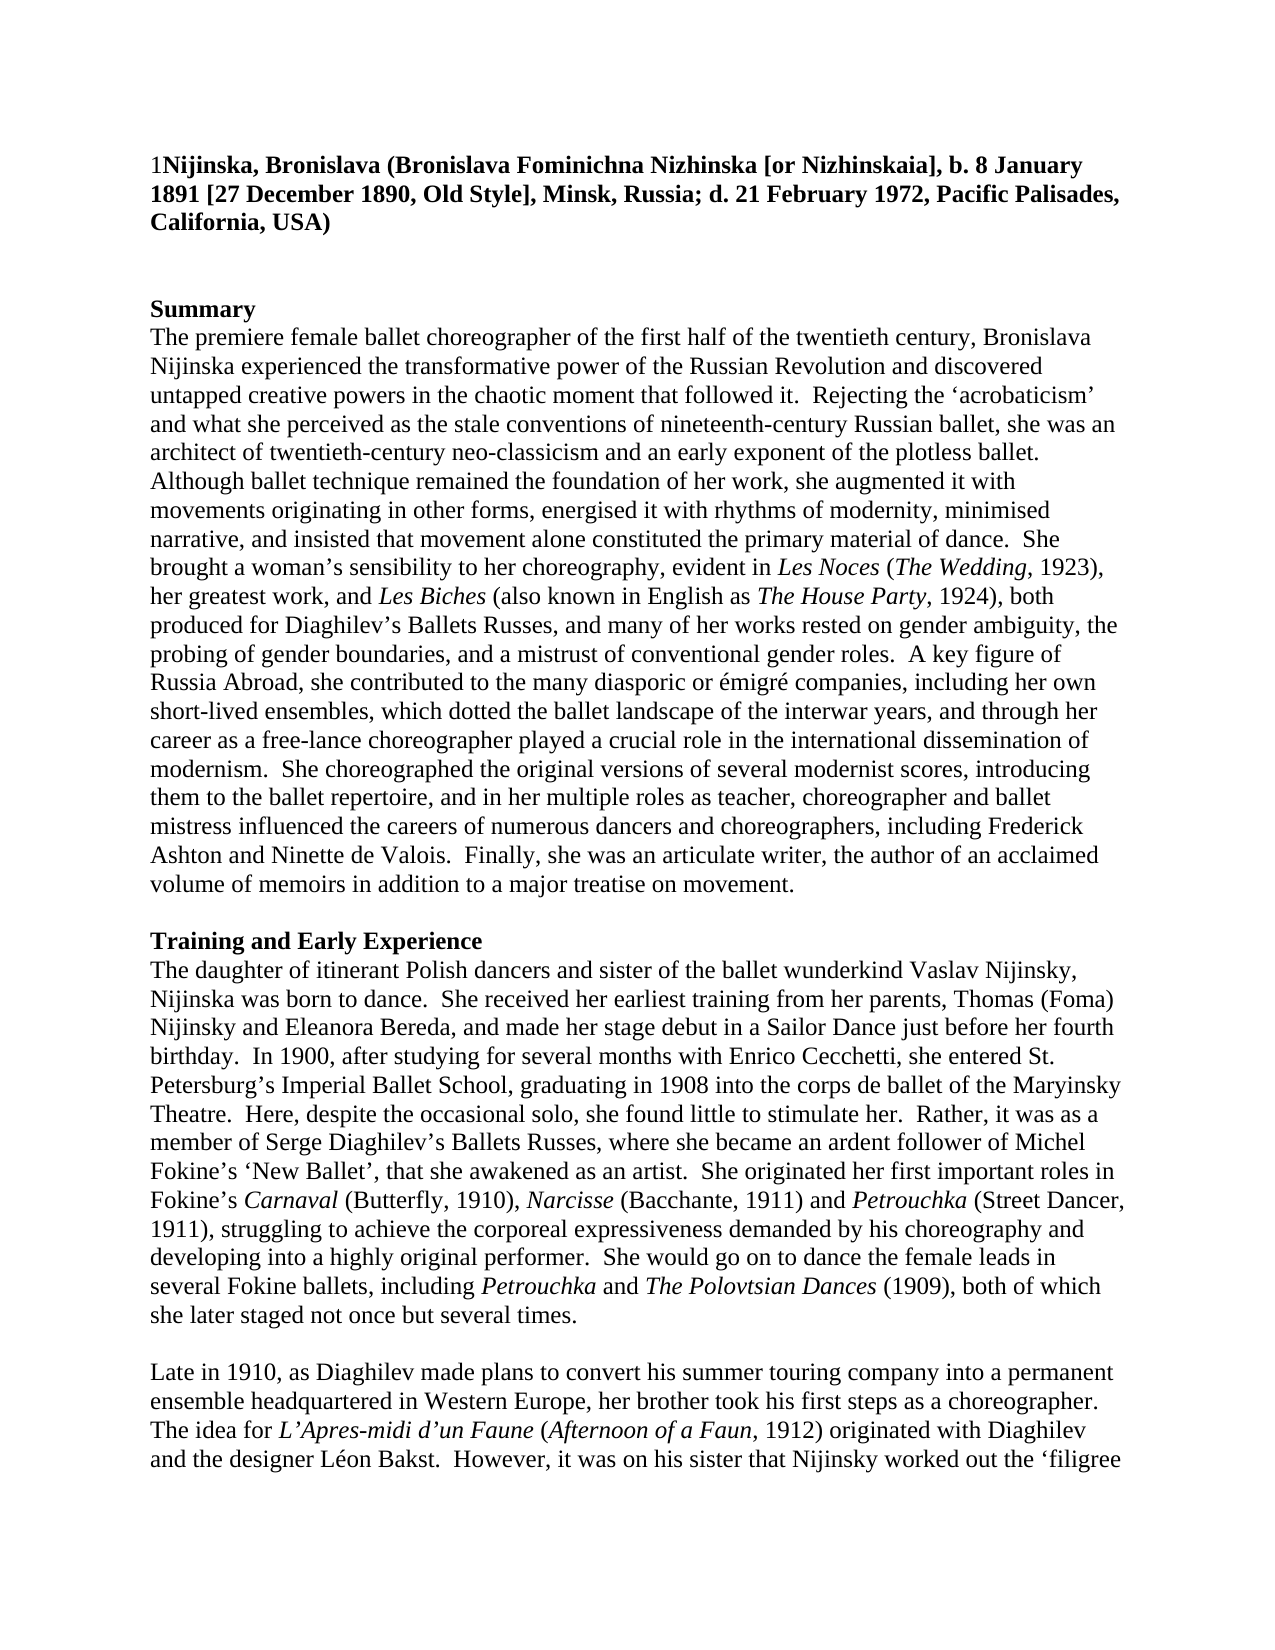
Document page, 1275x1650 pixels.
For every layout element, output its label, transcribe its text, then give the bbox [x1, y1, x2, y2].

text Nijinska, Bronislava (Bronislava Fominichna Nizhinska [or Nizhinskaia], b. 8 January 1891 [27 December 1890, Old Style], Minsk, Russia; d. 21 February 1972, Pacific Palisades, California, USA) [150, 150, 1125, 236]
text Training and Early Experience [150, 926, 1125, 955]
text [150, 1357, 1125, 1472]
text The premiere female ballet choreographer of the first half of the twentieth century, Bronislava Nijinska experienced the transformative power of the Russian Revolution and discovered untapped creative powers in the chaotic moment that followed it. Rejecting the ‘acrobaticism’ and what she perceived as the stale conventions of nineteenth-century Russian ballet, she was an architect of twentieth-century neo-classicism and an early exponent of the plotless ballet. Although ballet technique remained the foundation of her work, she augmented it with movements originating in other forms, energised it with rhythms of modernity, minimised narrative, and insisted that movement alone constituted the primary material of dance. She brought a woman’s sensibility to her choreography, evident in Les Noces (The Wedding, 1923), her greatest work, and Les Biches (also known in English as The House Party, 1924), both produced for Diaghilev’s Ballets Russes, and many of her works rested on gender ambiguity, the probing of gender boundaries, and a mistrust of conventional gender roles. A key figure of Russia Abroad, she contributed to the many diasporic or émigré companies, including her own short-lived ensembles, which dotted the ballet landscape of the interwar years, and through her career as a free-lance choreographer played a crucial role in the international dissemination of modernism. She choreographed the original versions of several modernist scores, introducing them to the ballet repertoire, and in her multiple roles as teacher, choreographer and ballet mistress influenced the careers of numerous dancers and choreographers, including Frederick Ashton and Ninette de Valois. Finally, she was an articulate writer, the author of an acclaimed volume of memoirs in addition to a major treatise on movement. [150, 322, 1125, 897]
text The daughter of itinerant Polish dancers and sister of the ballet wunderkind Vaslav Nijinsky, Nijinska was born to dance. She received her earliest training from her parents, Thomas (Foma) Nijinsky and Eleanora Bereda, and made her stage debut in a Sailor Dance just before her fourth birthday. In 1900, after studying for several months with Enrico Cecchetti, she entered St. Petersburg’s Imperial Ballet School, graduating in 1908 into the corps de ballet of the Maryinsky Theatre. Here, despite the occasional solo, she found little to stimulate her. Rather, it was as a member of Serge Diaghilev’s Ballets Russes, where she became an ardent follower of Michel Fokine’s ‘New Ballet’, that she awakened as an artist. She originated her first important roles in Fokine’s Carnaval (Butterfly, 1910), Narcisse (Bacchante, 1911) and Petrouchka (Street Dancer, 1911), struggling to achieve the corporeal expressiveness demanded by his choreography and developing into a highly original performer. She would go on to dance the female leads in several Fokine ballets, including Petrouchka and The Polovtsian Dances (1909), both of which she later staged not once but several times. [150, 955, 1125, 1329]
text Summary [150, 294, 1125, 322]
